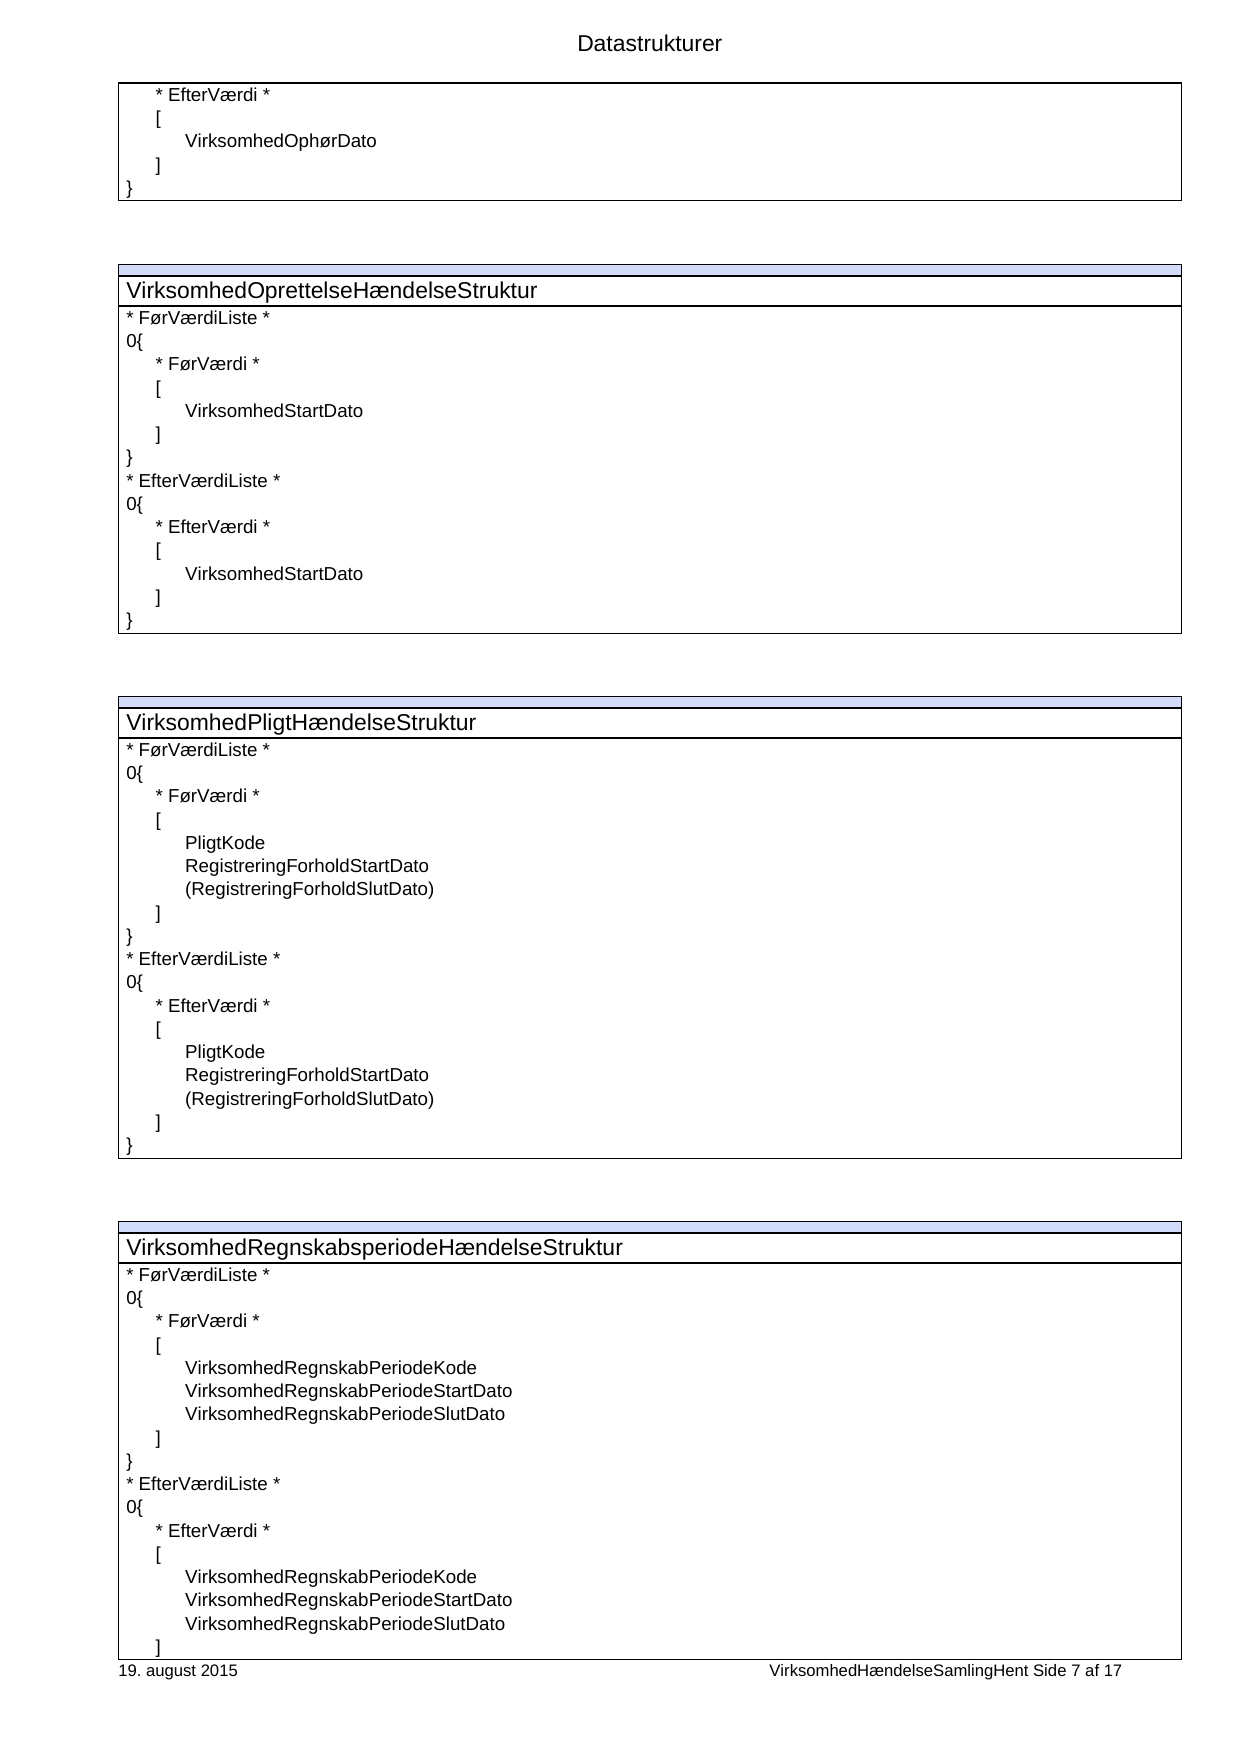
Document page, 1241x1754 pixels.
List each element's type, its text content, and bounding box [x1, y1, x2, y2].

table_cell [119, 84, 1181, 200]
table_cell VirksomhedPligtHændelseStruktur [119, 709, 1181, 737]
table_header [119, 265, 1181, 275]
table_cell VirksomhedOprettelseHændelseStruktur [119, 277, 1181, 305]
table_cell * FørVærdiListe * 0{ * FørVærdi * [ VirksomhedStartDato ] } * EfterVærdiListe * 0{ * EfterVærdi * [ VirksomhedStartDato ] } [119, 307, 1181, 632]
table_cell VirksomhedRegnskabsperiodeHændelseStruktur [119, 1234, 1181, 1262]
table_cell * FørVærdiListe * 0{ * FørVærdi * [ PligtKode RegistreringForholdStartDato (RegistreringForholdSlutDato) ] } * EfterVærdiListe * 0{ * EfterVærdi * [ PligtKode RegistreringForholdStartDato (RegistreringForholdSlutDato) ] } [119, 739, 1181, 1157]
table_header [119, 1222, 1181, 1232]
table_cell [119, 1264, 1181, 1659]
table_header [119, 697, 1181, 707]
